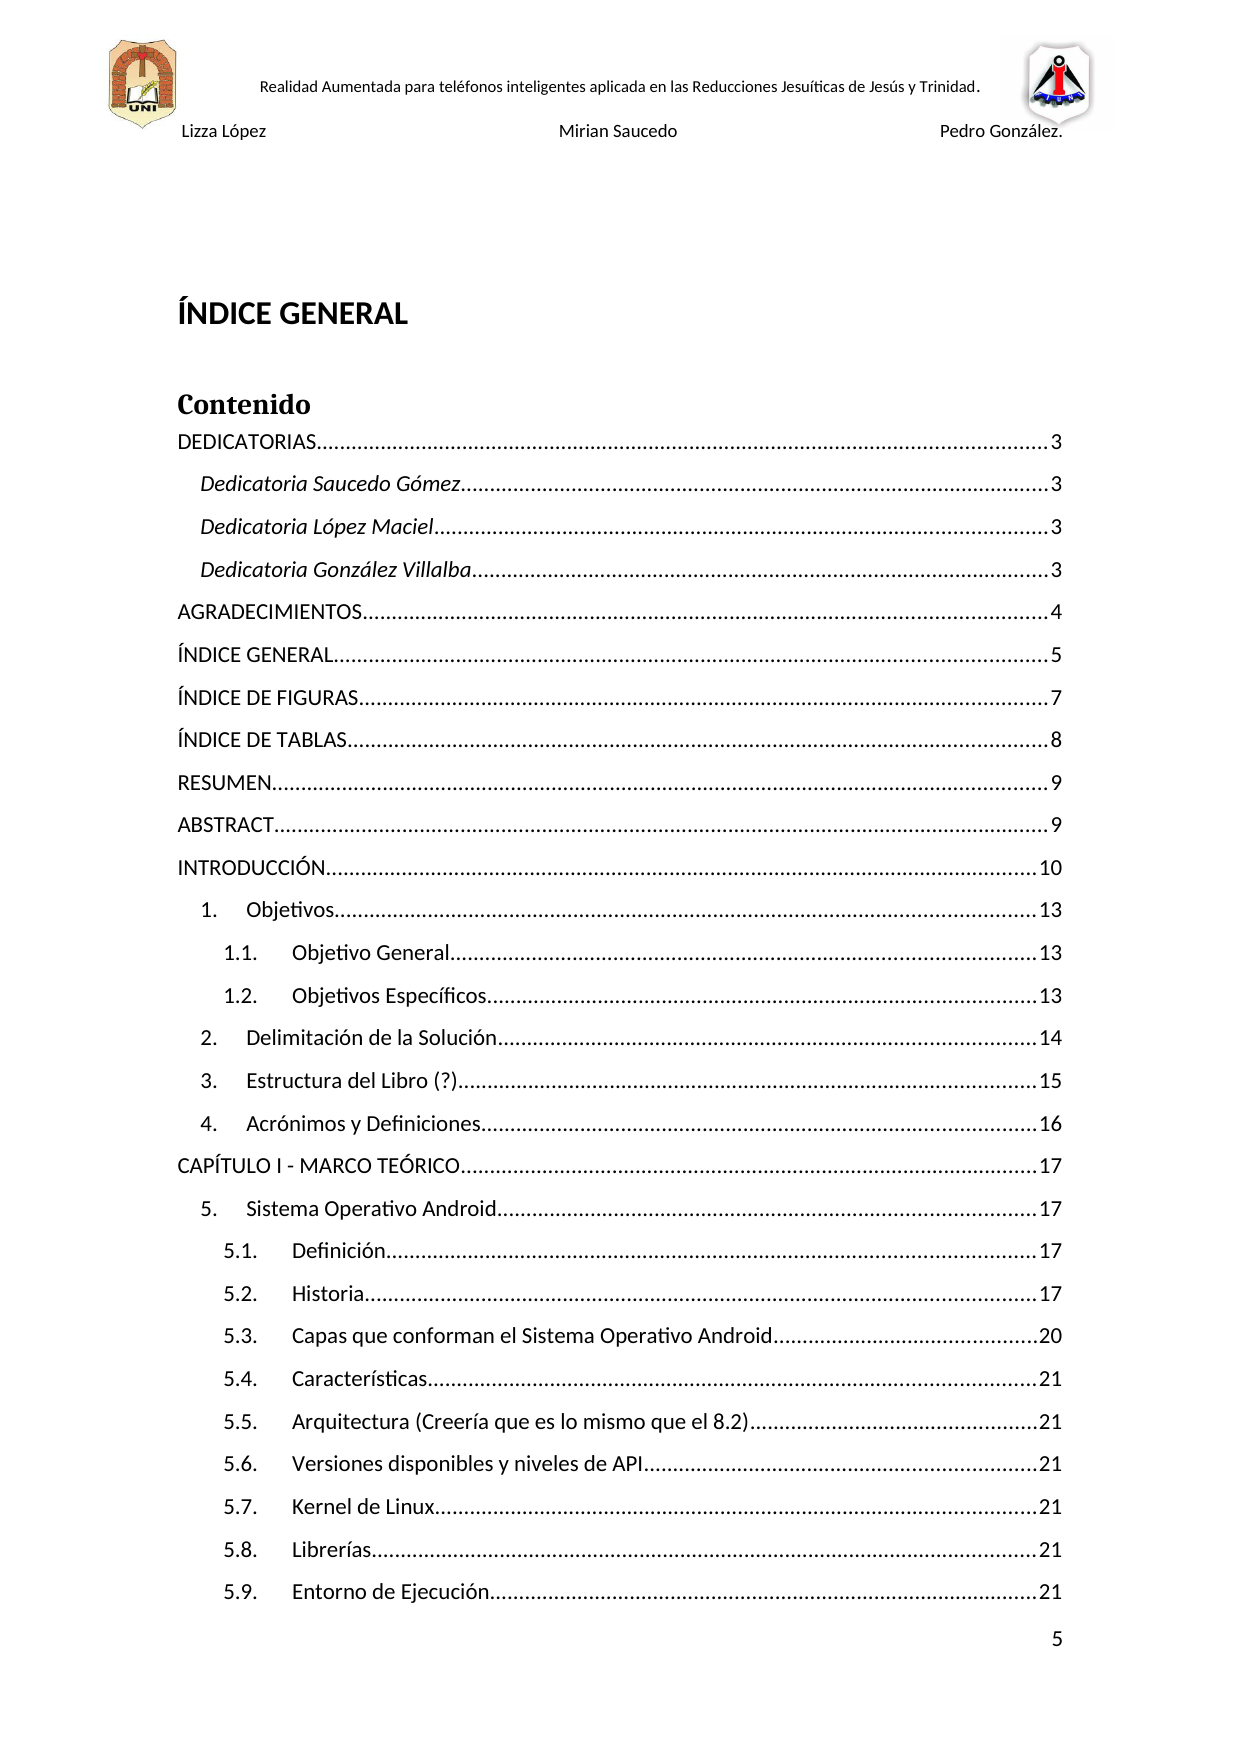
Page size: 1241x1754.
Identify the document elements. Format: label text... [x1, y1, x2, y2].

subtitle ÍNDICE GENERAL [177, 292, 1063, 332]
